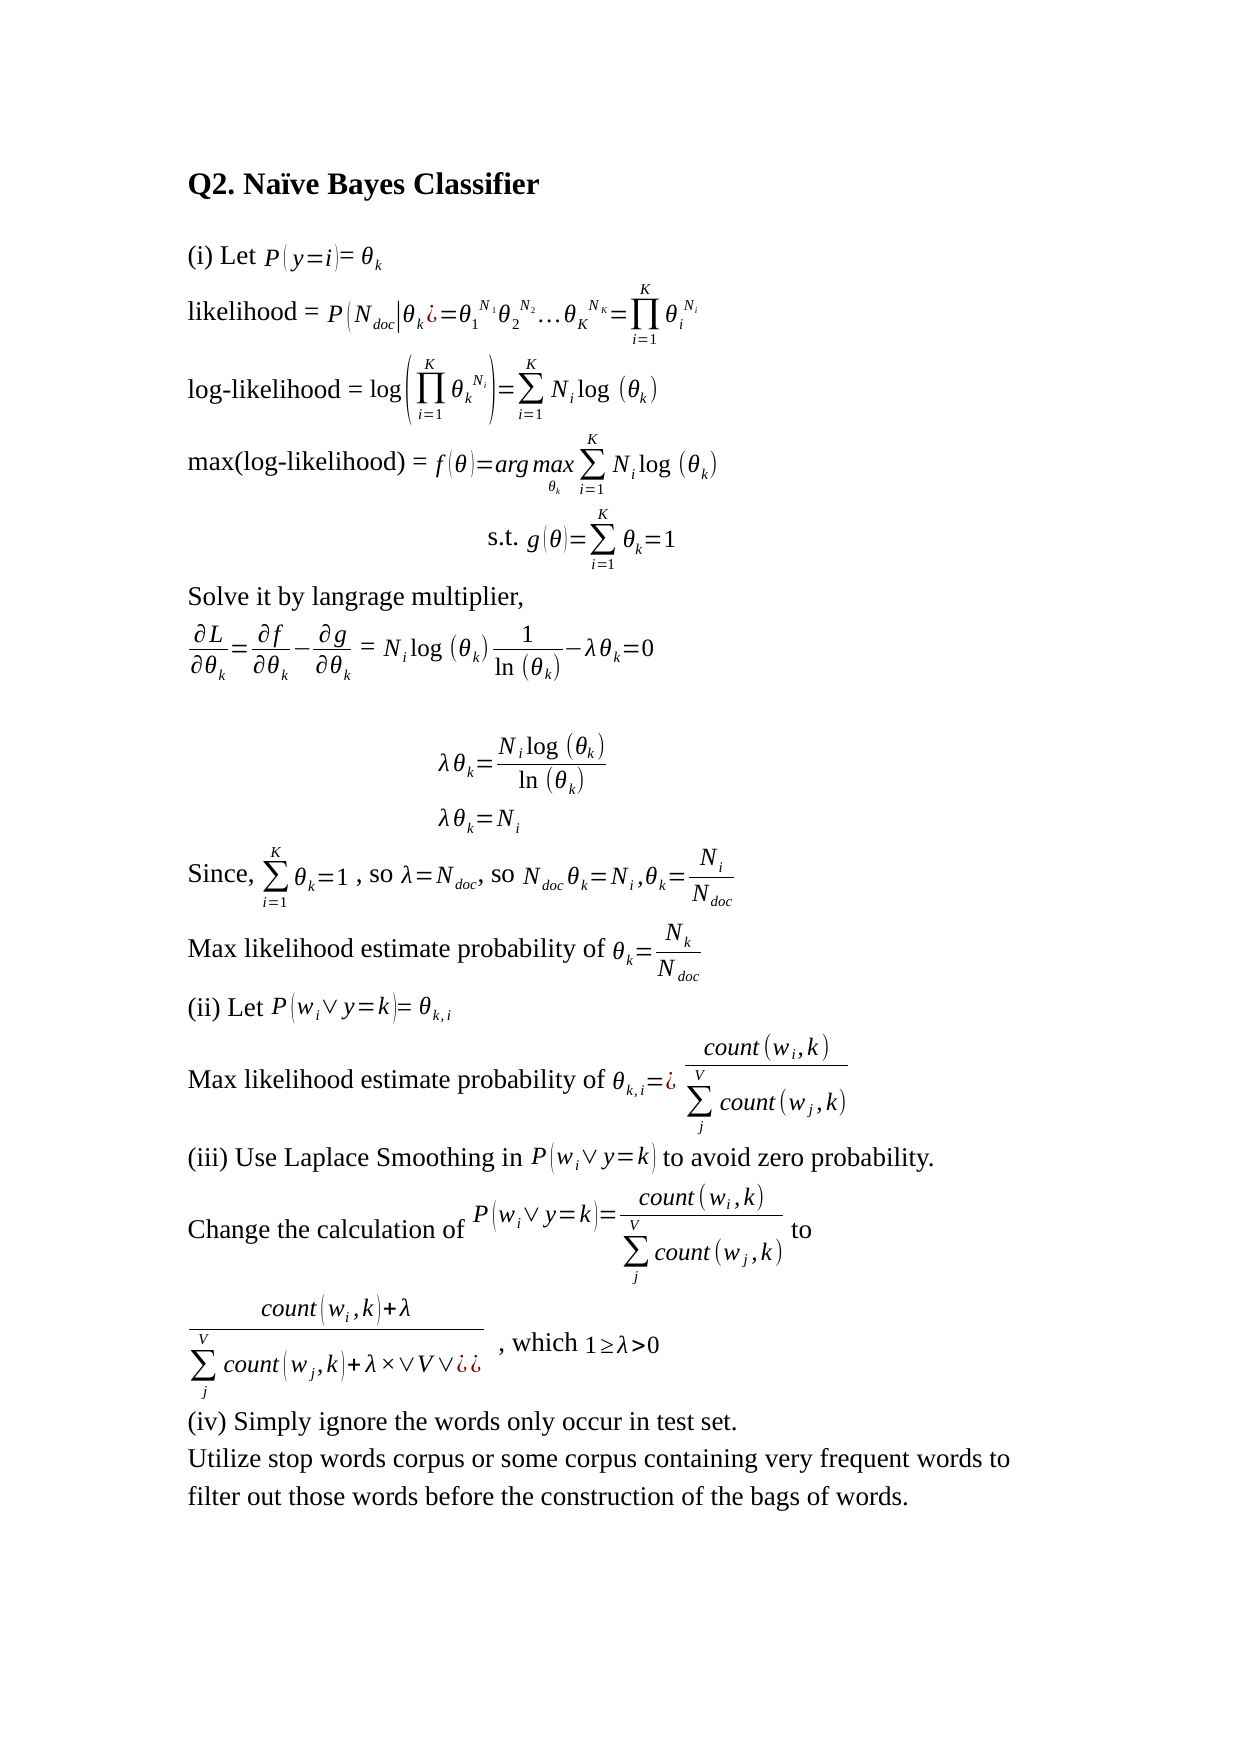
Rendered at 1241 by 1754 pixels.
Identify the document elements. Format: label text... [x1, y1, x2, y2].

text = [187, 614, 1053, 689]
text log-likelihood = [187, 352, 1053, 427]
text (ii) Let = [187, 989, 1053, 1027]
text (iv) Simply ignore the words only occur in test set. [187, 1402, 1053, 1439]
text Q2. Naïve Bayes Classifier [187, 164, 1053, 202]
text max(log-likelihood) = [187, 427, 1053, 502]
text Solve it by langrage multiplier, [187, 577, 1053, 614]
text Max likelihood estimate probability of [187, 1027, 1053, 1139]
text likelihood = [187, 277, 1053, 352]
text Max likelihood estimate probability of [187, 914, 1053, 989]
text (i) Let = [187, 239, 1053, 277]
text (iii) Use Laplace Smoothing in to avoid zero probability. [187, 1139, 1053, 1177]
text Utilize stop words corpus or some corpus containing very frequent words to filter out those words before the construction of the bags of words. [187, 1439, 1053, 1514]
text Change the calculation of to , which [187, 1177, 1053, 1402]
text Since, , so , so [187, 839, 1053, 914]
text s.t. [437, 502, 1053, 577]
